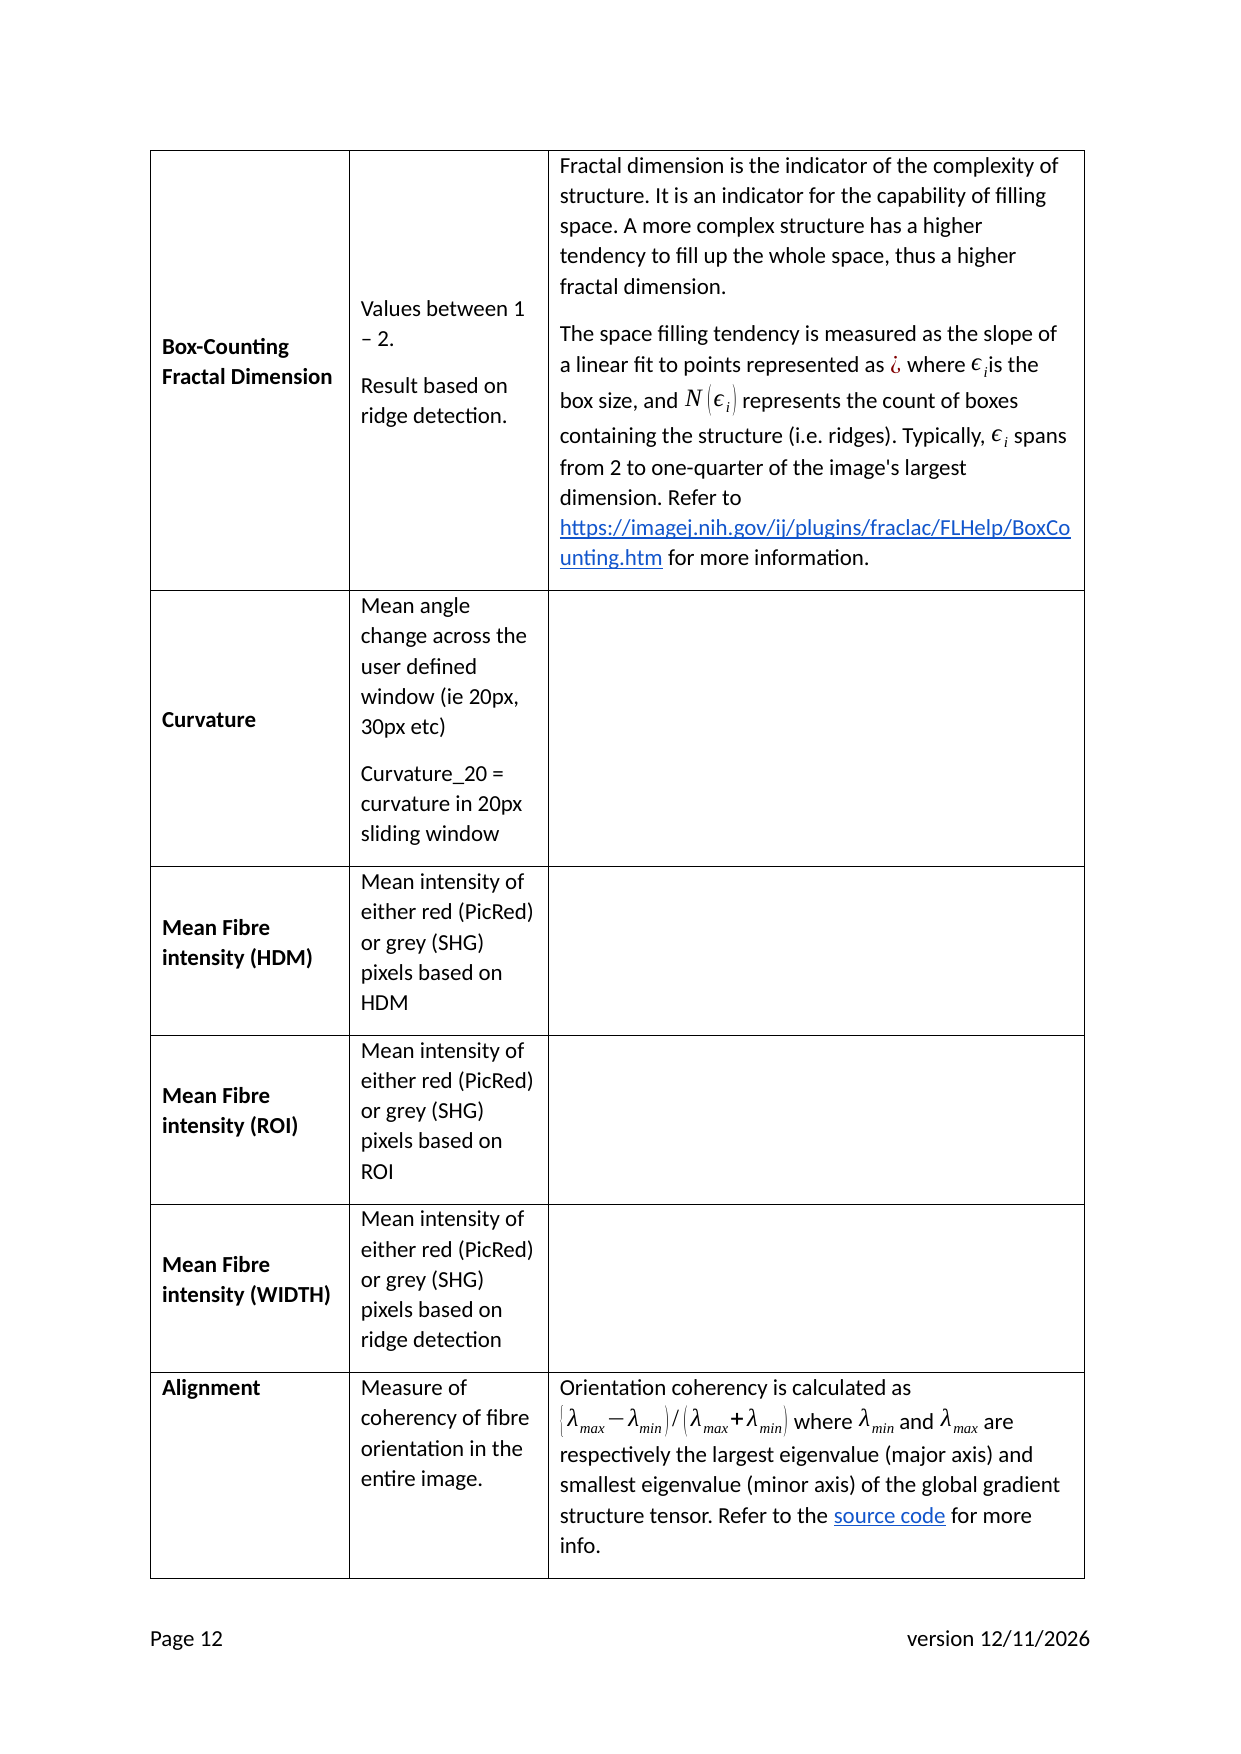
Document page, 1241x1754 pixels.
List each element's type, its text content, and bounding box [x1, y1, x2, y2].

table_cell Mean Fibre intensity (ROI) [151, 1036, 349, 1203]
table_cell [549, 1036, 1084, 1203]
table_cell Mean Fibre intensity (HDM) [151, 867, 349, 1035]
table_cell Mean intensity of either red (PicRed) or grey (SHG) pixels based on ridge detection [350, 1205, 548, 1372]
table_cell Mean Fibre intensity (WIDTH) [151, 1205, 349, 1372]
table_cell Orientation coherency is calculated as where and are respectively the largest eigenvalue (major axis) and smallest eigenvalue (minor axis) of the global gradient structure tensor. Refer to the source code for more info. [549, 1373, 1084, 1578]
table_cell Mean intensity of either red (PicRed) or grey (SHG) pixels based on HDM [350, 867, 548, 1035]
table_cell Box-Counting Fractal Dimension [151, 151, 349, 590]
table_cell Alignment [151, 1373, 349, 1578]
table_cell Fractal dimension is the indicator of the complexity of structure. It is an indicator for the capability of filling space. A more complex structure has a higher tendency to fill up the whole space, thus a higher fractal dimension. The space filling tendency is measured as the slope of a linear fit to points represented as where is the box size, and represents the count of boxes containing the structure (i.e. ridges). Typically, spans from 2 to one-quarter of the image's largest dimension. Refer to https://imagej.nih.gov/ij/plugins/fraclac/FLHelp/BoxCounting.htm for more information. [549, 151, 1084, 590]
table_cell Values between 1 – 2. Result based on ridge detection. [350, 151, 548, 590]
table_cell Curvature [151, 591, 349, 866]
table_cell [549, 591, 1084, 866]
table_cell Measure of coherency of fibre orientation in the entire image. [350, 1373, 548, 1578]
table_cell Mean angle change across the user defined window (ie 20px, 30px etc) Curvature_20 = curvature in 20px sliding window [350, 591, 548, 866]
table_cell Mean intensity of either red (PicRed) or grey (SHG) pixels based on ROI [350, 1036, 548, 1203]
table_cell [549, 867, 1084, 1035]
table_cell [549, 1205, 1084, 1372]
